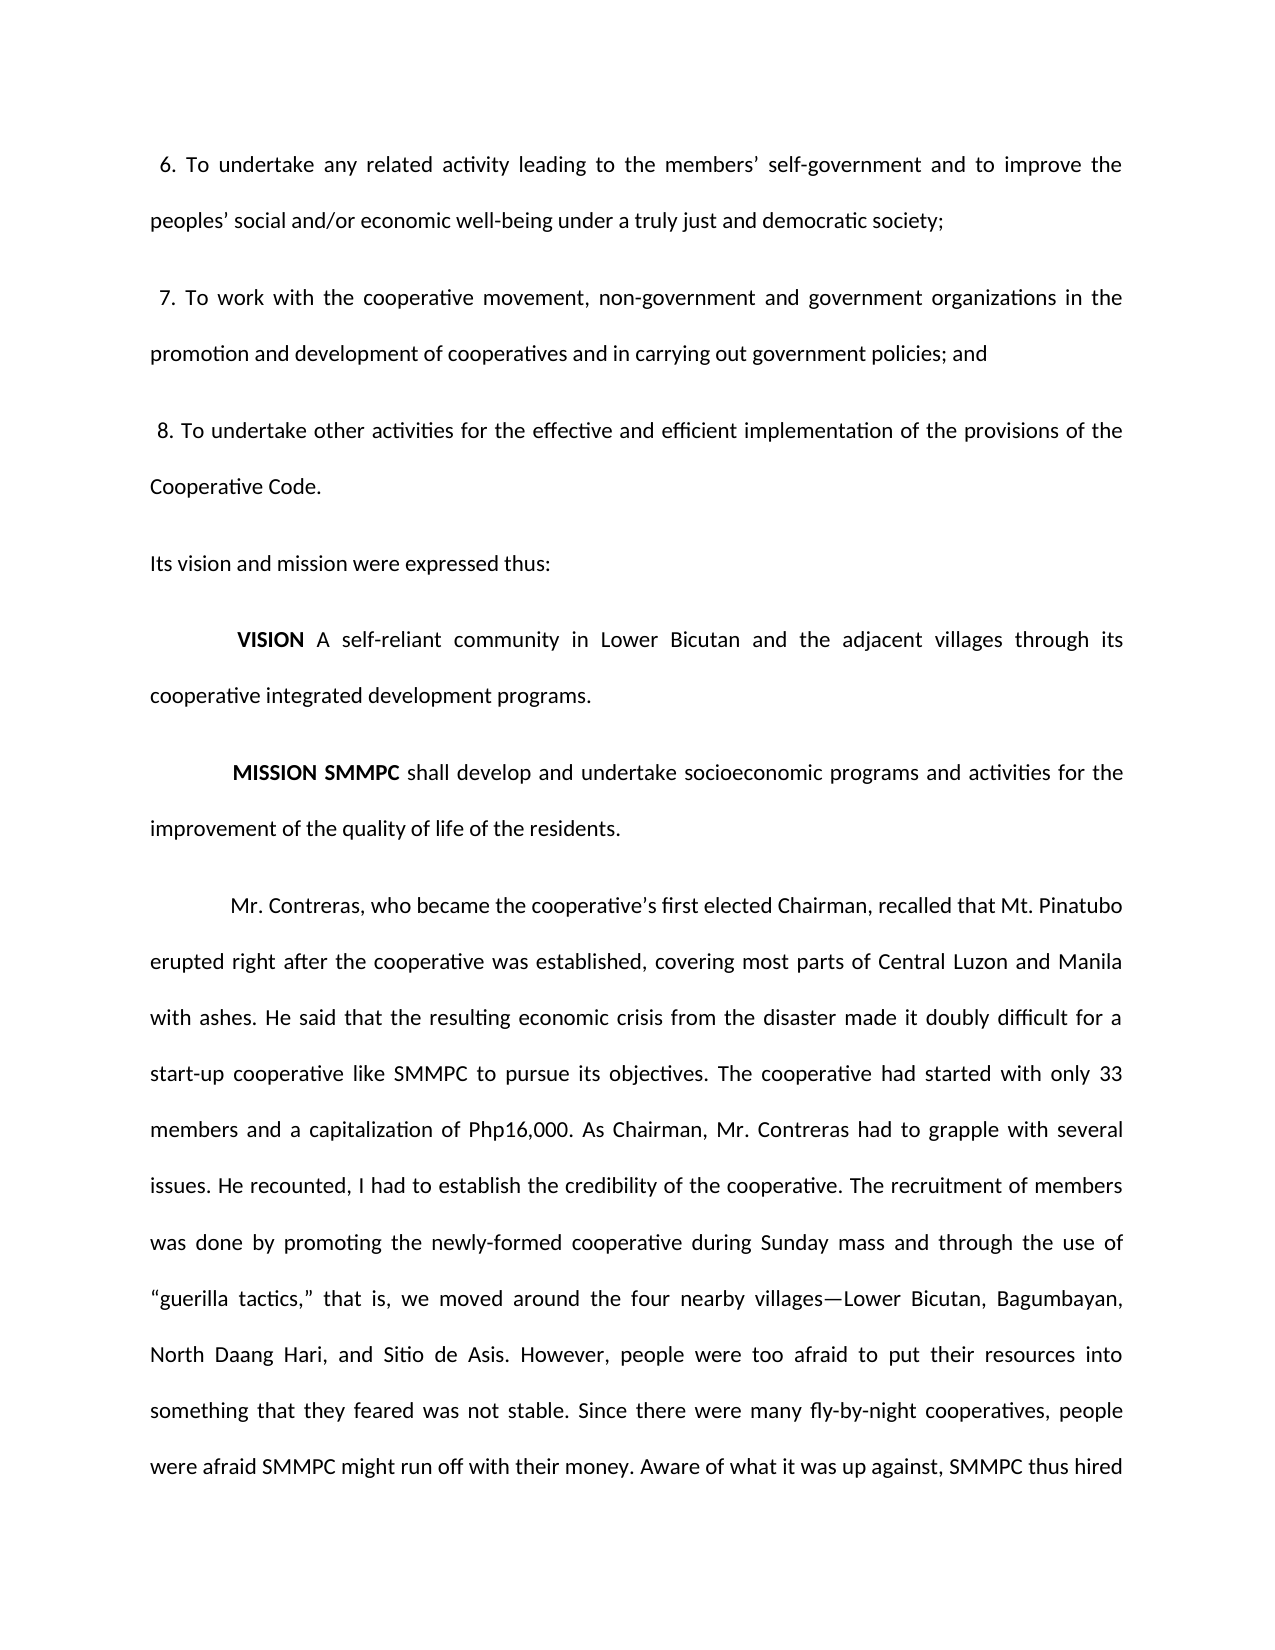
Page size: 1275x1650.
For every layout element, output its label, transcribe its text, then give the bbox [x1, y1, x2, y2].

text MISSION SMMPC shall develop and undertake socioeconomic programs and activities for the improvement of the quality of life of the residents. [150, 758, 1125, 843]
text 8. To undertake other activities for the effective and efficient implementation of the provisions of the Cooperative Code. [150, 416, 1125, 500]
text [150, 891, 1125, 1480]
text 7. To work with the cooperative movement, non-government and government organizations in the promotion and development of cooperatives and in carrying out government policies; and [150, 283, 1125, 367]
text VISION A self-reliant community in Lower Bicutan and the adjacent villages through its cooperative integrated development programs. [150, 626, 1125, 710]
text 6. To undertake any related activity leading to the members’ self-government and to improve the peoples’ social and/or economic well-being under a truly just and democratic society; [150, 150, 1125, 234]
text Its vision and mission were expressed thus: [150, 549, 1125, 577]
